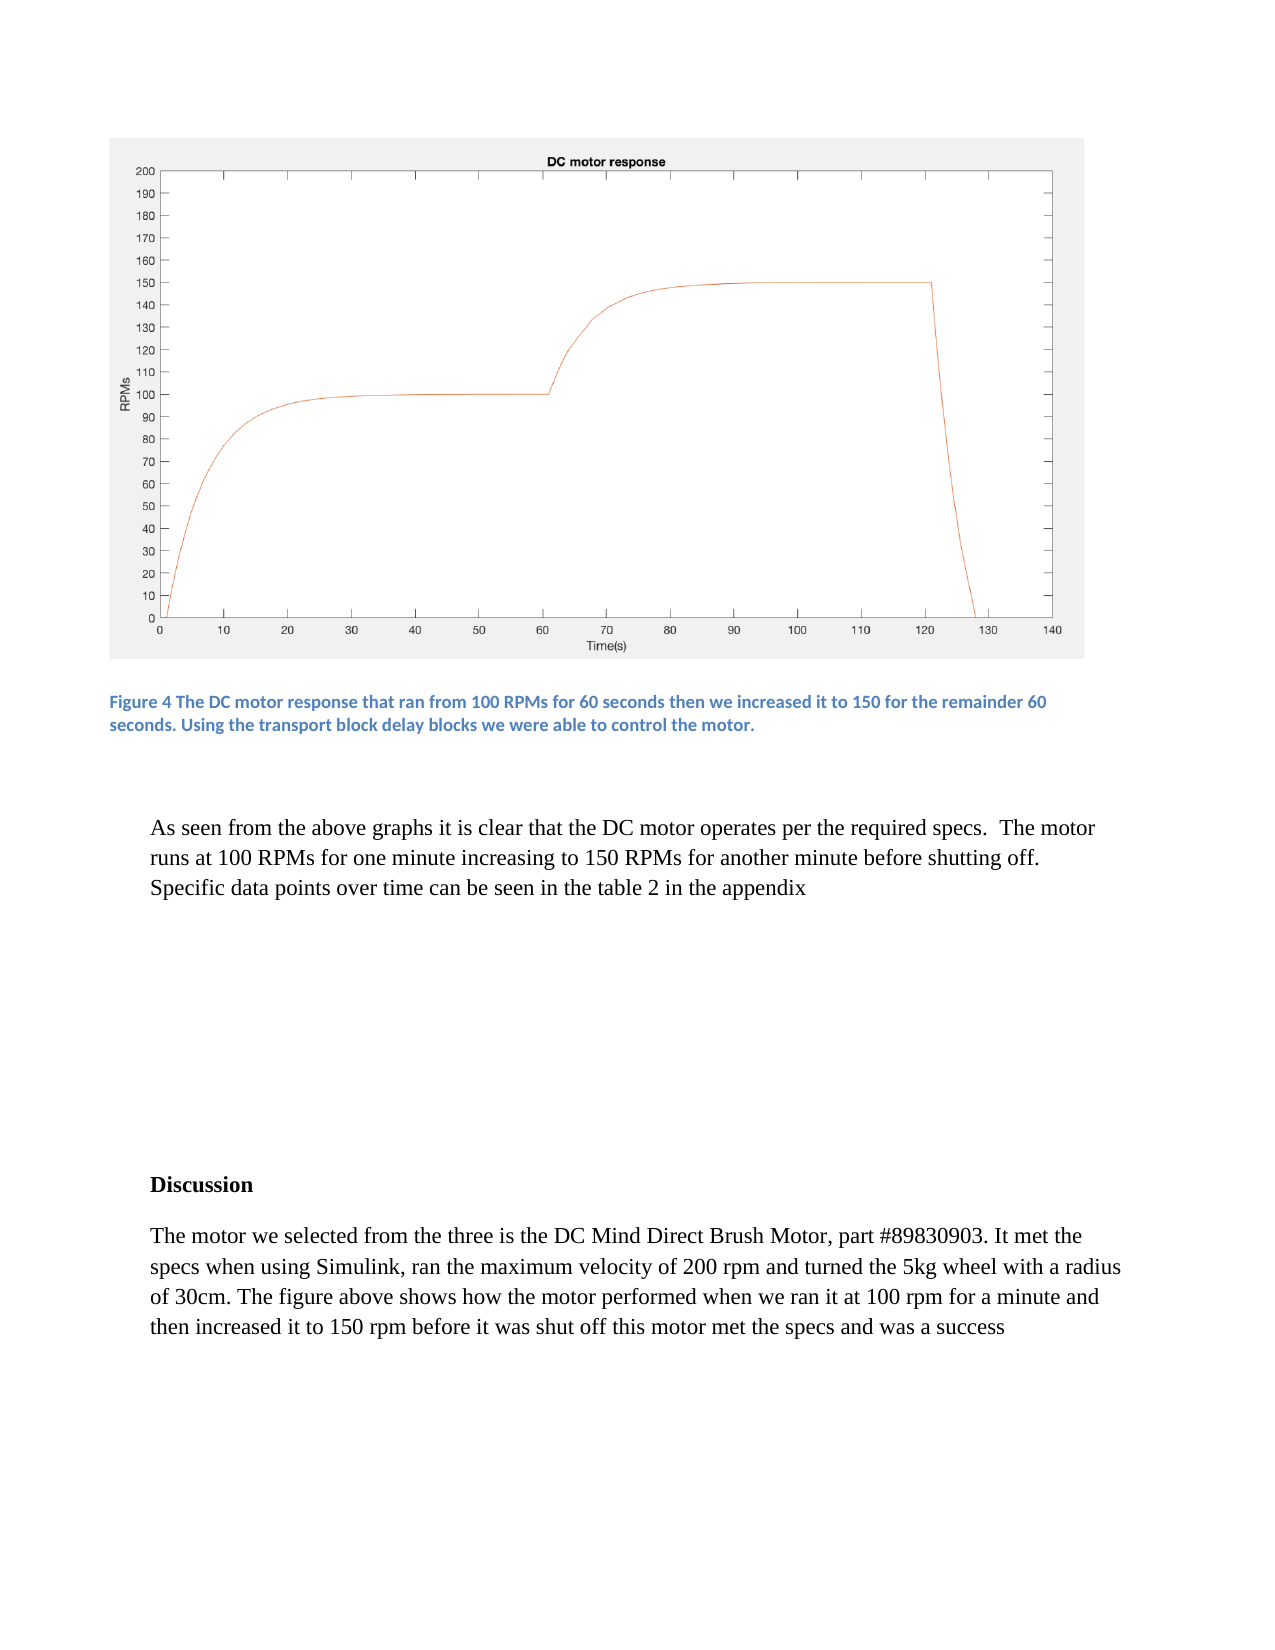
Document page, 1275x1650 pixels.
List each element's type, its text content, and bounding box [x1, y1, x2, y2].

text As seen from the above graphs it is clear that the DC motor operates per the required specs. The motor runs at 100 RPMs for one minute increasing to 150 RPMs for another minute before shutting off. Specific data points over time can be seen in the table 2 in the appendix [150, 813, 1125, 900]
text Discussion [150, 1172, 1125, 1198]
text The motor we selected from the three is the DC Mind Direct Brush Motor, part #89830903. It met the specs when using Simulink, ran the maximum velocity of 200 rpm and turned the 5kg wheel with a radius of 30cm. The figure above shows how the motor performed when we ran it at 100 rpm for a minute and then increased it to 150 rpm before it was shut off this motor met the specs and was a success [150, 1223, 1125, 1339]
picture [109, 138, 1085, 659]
